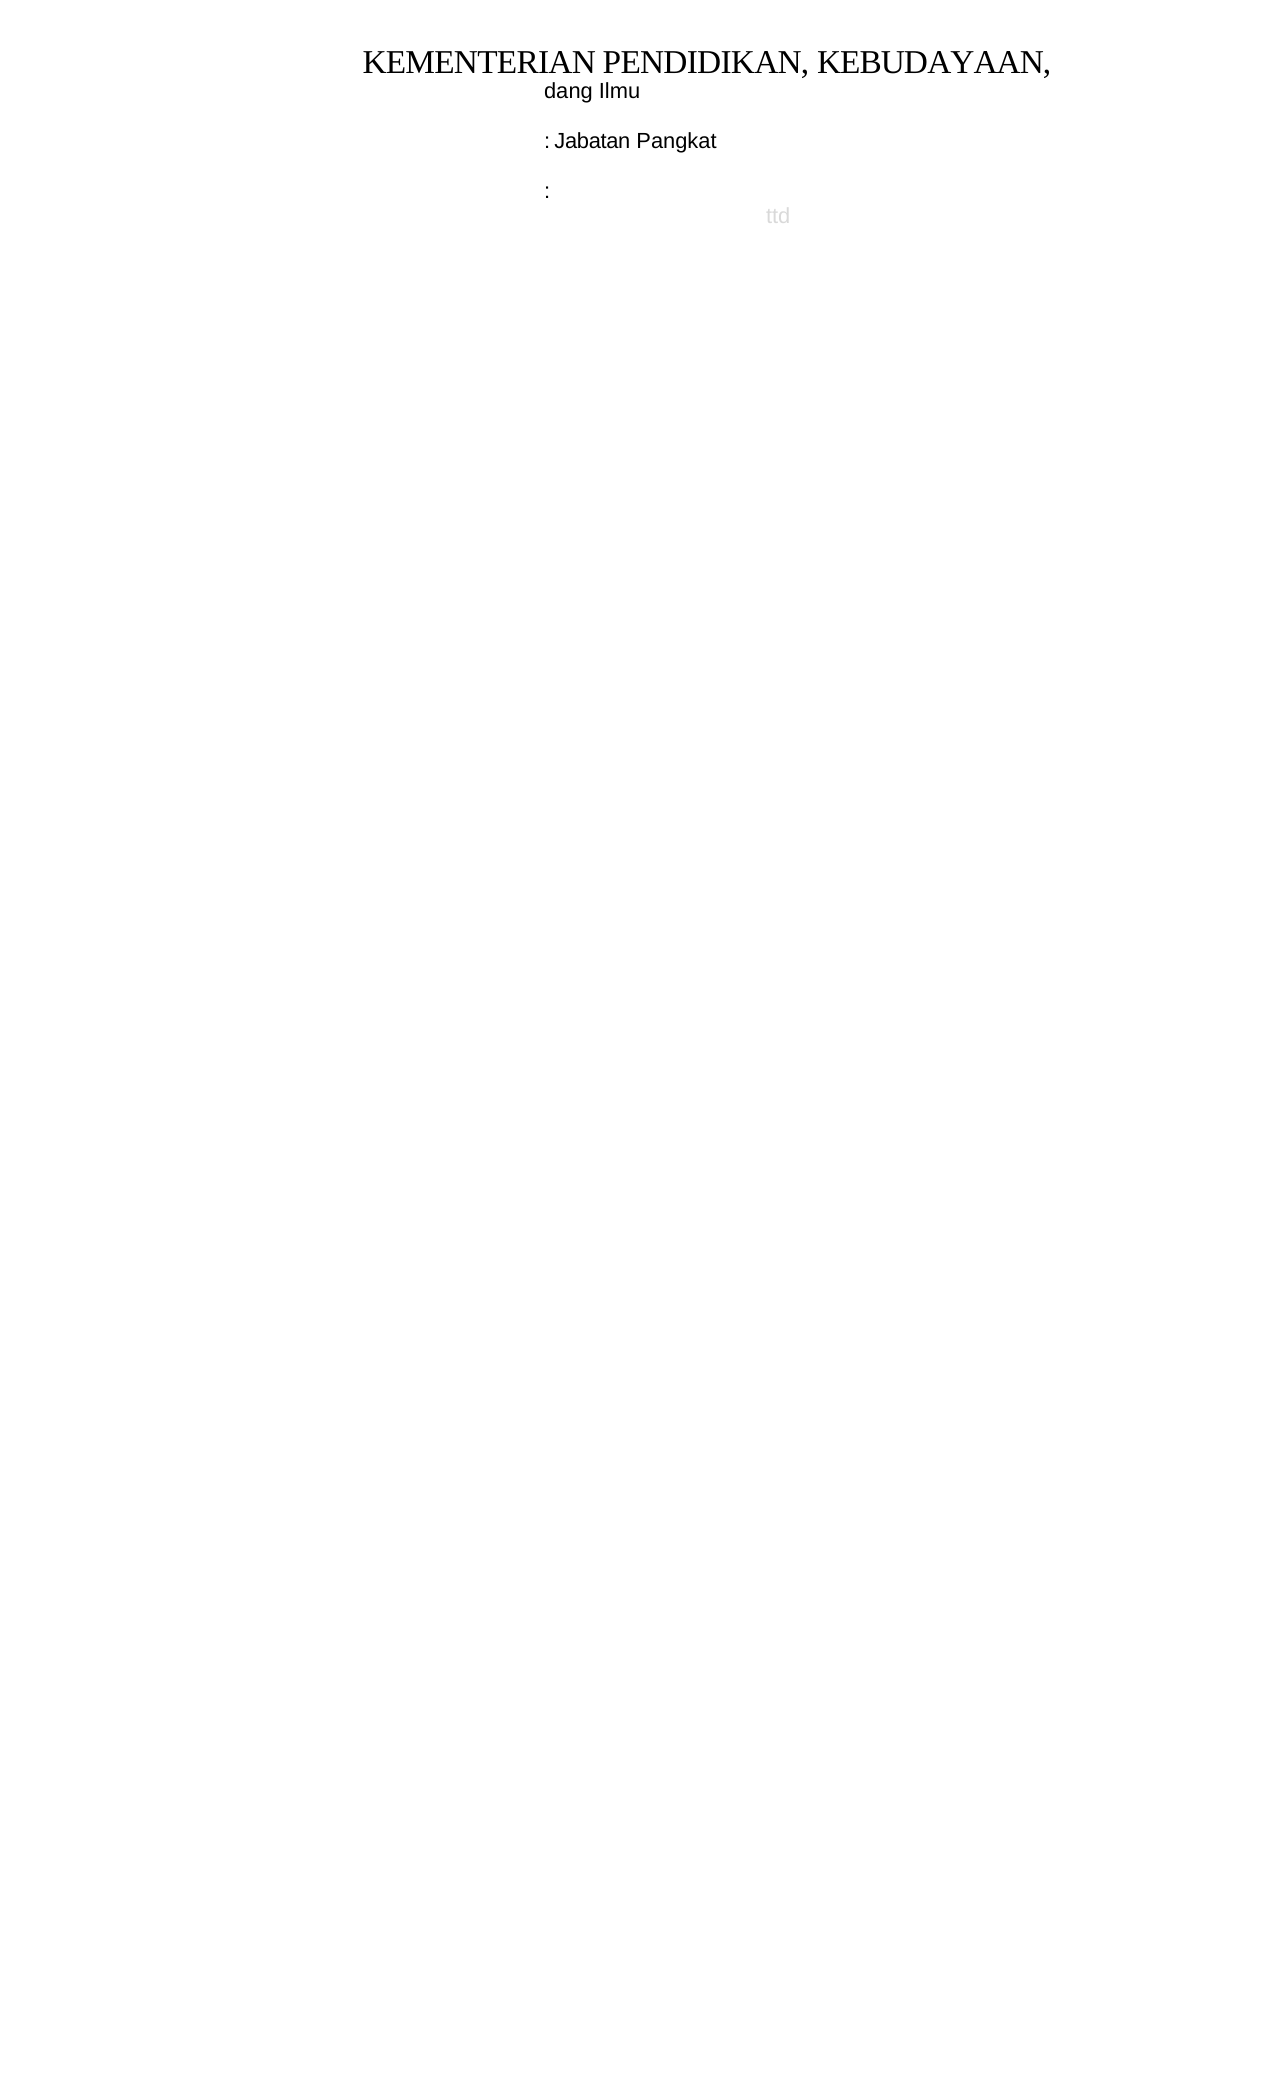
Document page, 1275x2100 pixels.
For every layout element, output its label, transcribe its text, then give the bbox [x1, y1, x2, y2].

text ttd [766, 203, 1196, 228]
text Bidang Ilmu : Jabatan Pangkat : [544, 79, 742, 203]
